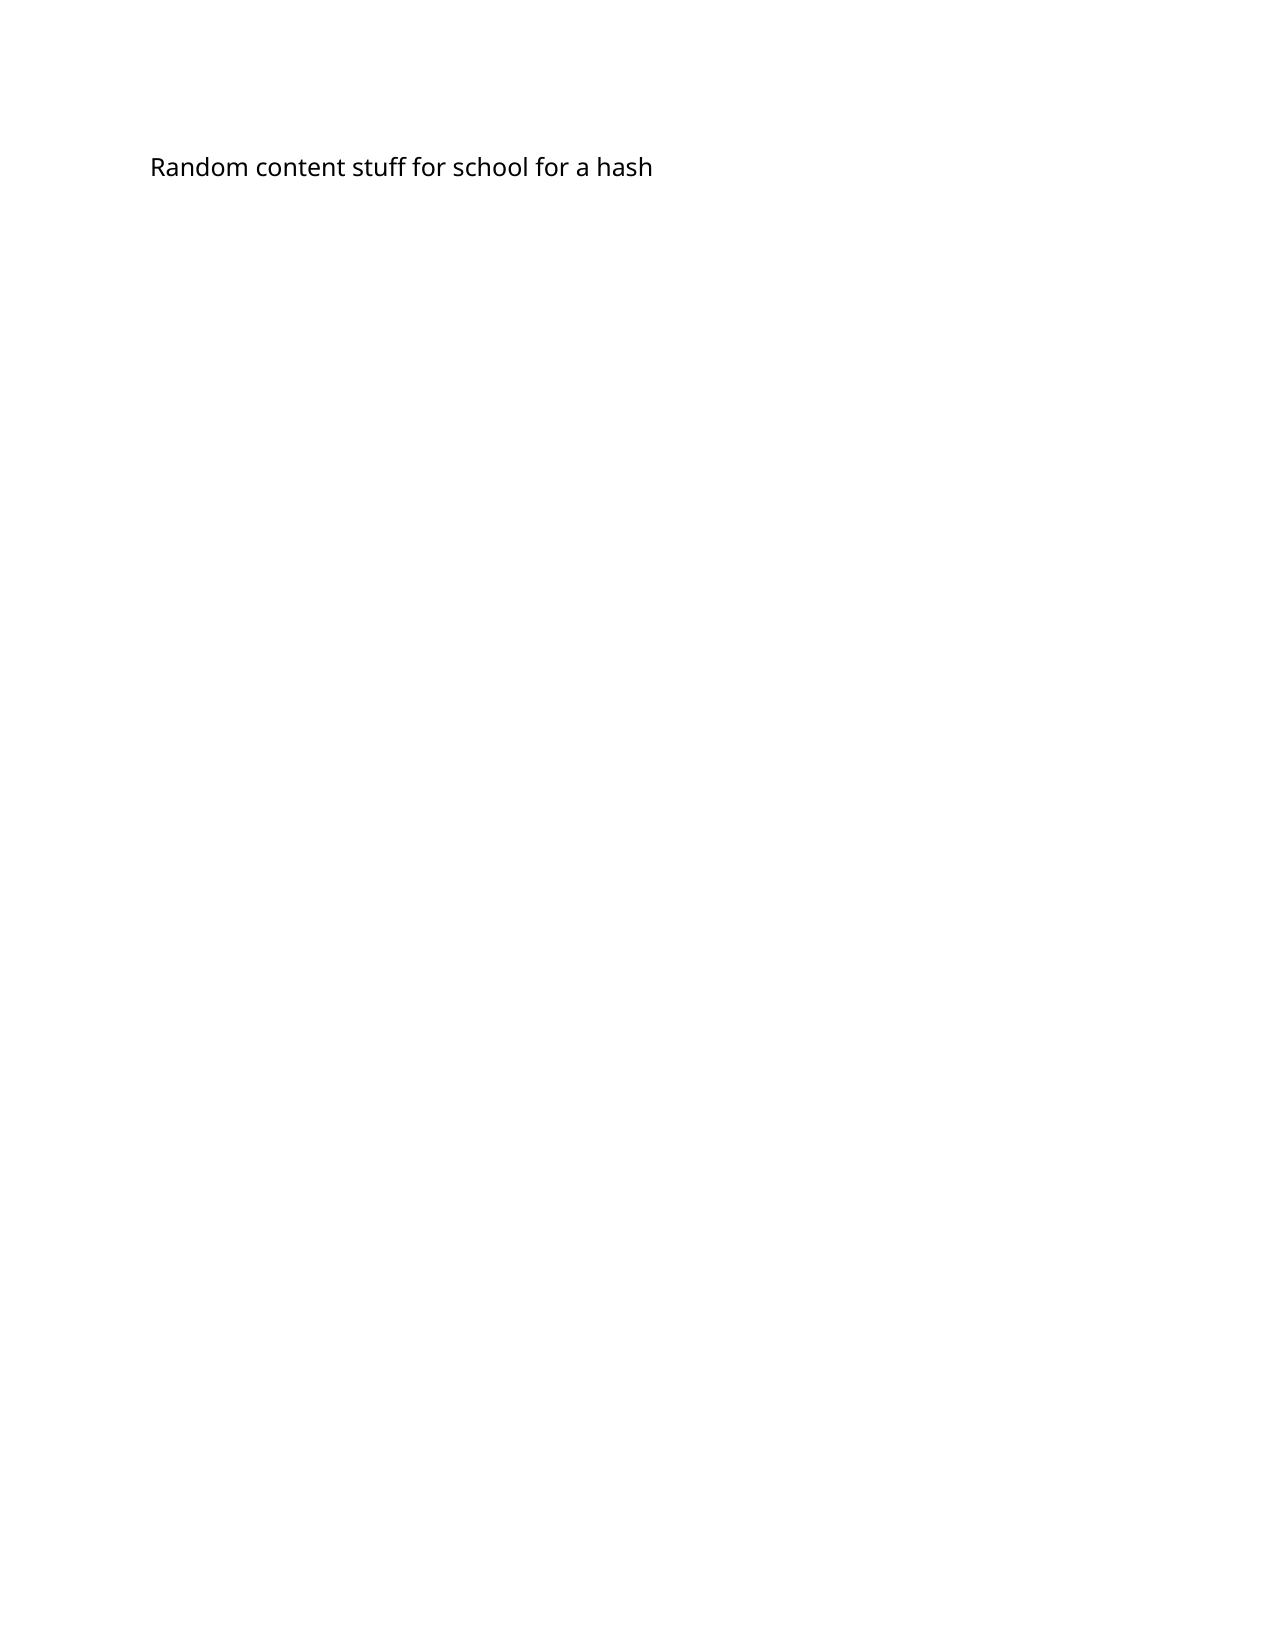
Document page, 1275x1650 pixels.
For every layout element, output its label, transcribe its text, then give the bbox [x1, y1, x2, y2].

text Random content stuff for school for a hash [150, 150, 1125, 184]
